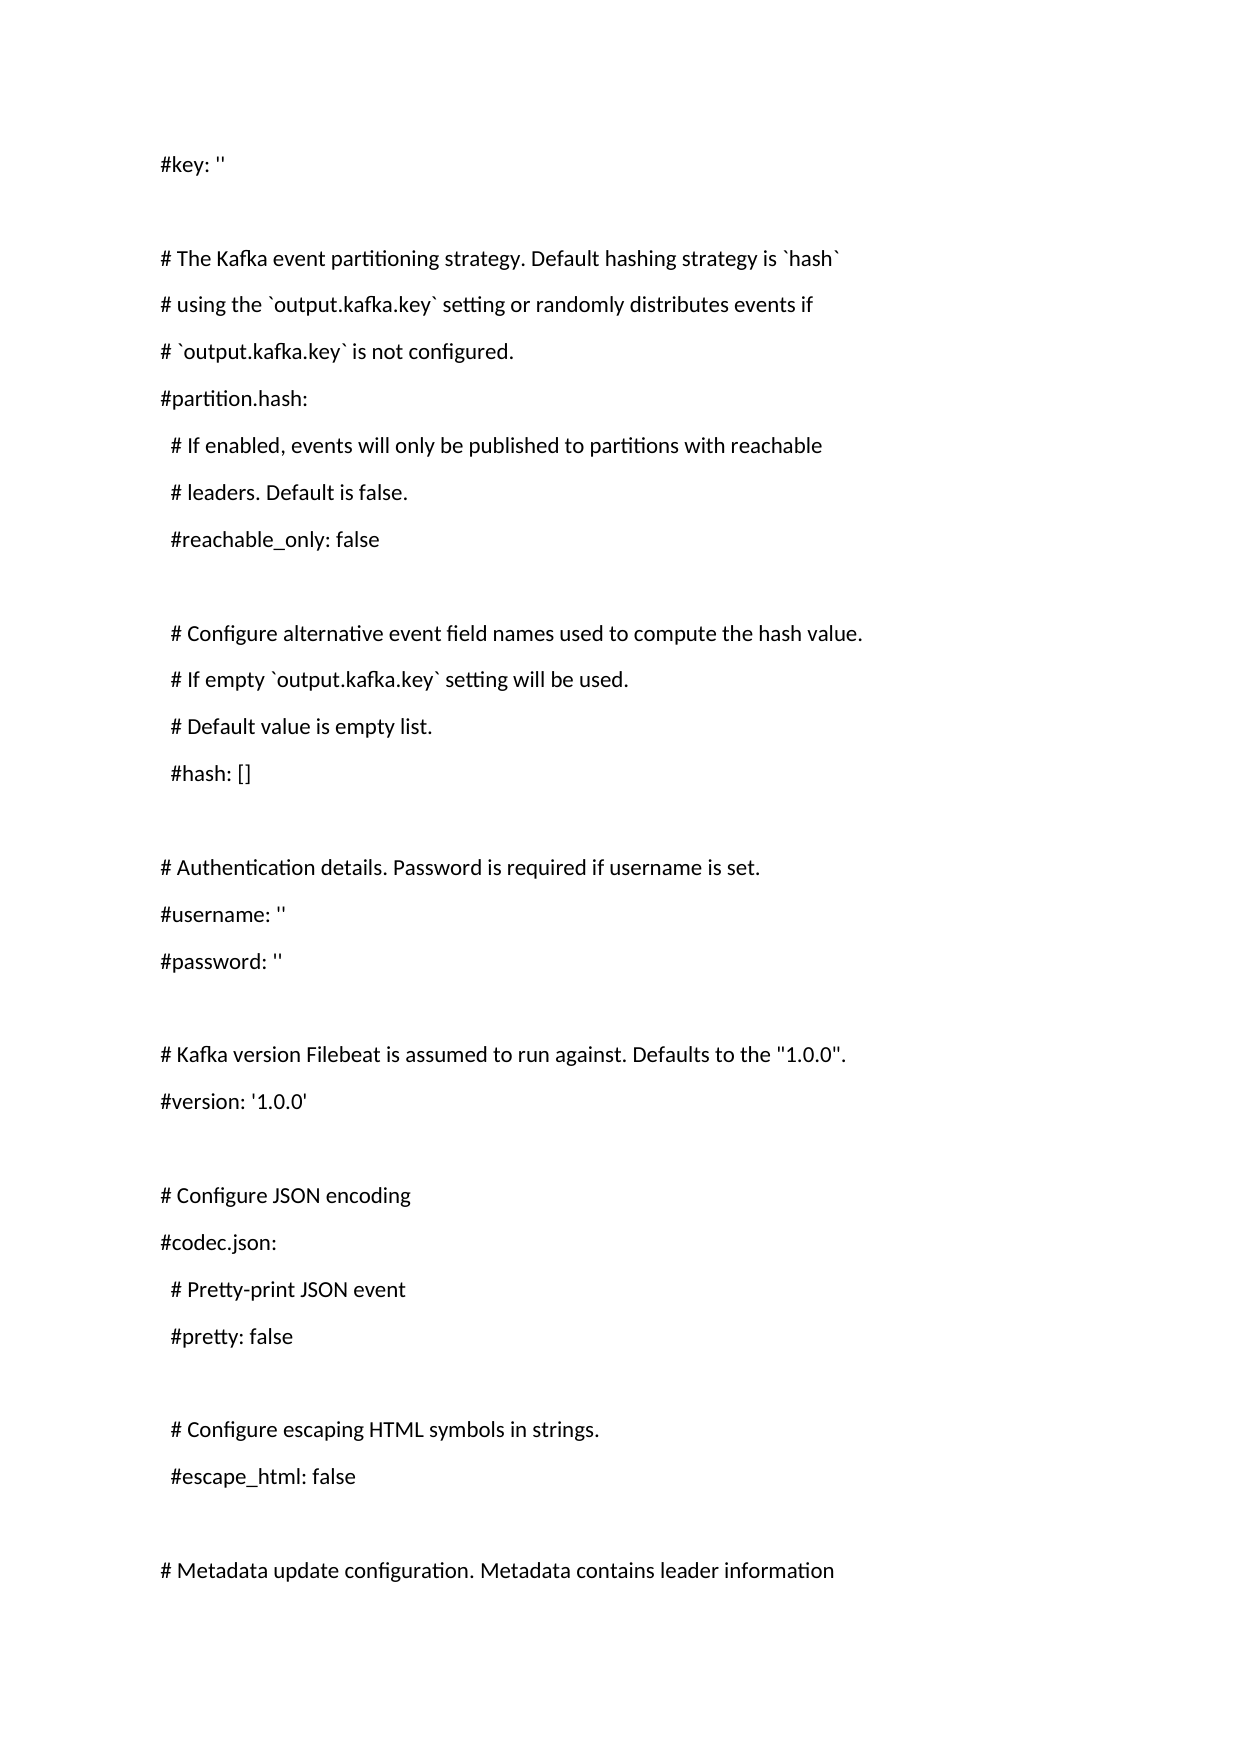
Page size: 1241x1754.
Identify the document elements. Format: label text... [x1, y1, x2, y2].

text # If enabled, events will only be published to partitions with reachable [150, 431, 1090, 459]
text #pretty: false [150, 1322, 1090, 1350]
text # The Kafka event partitioning strategy. Default hashing strategy is `hash` [150, 244, 1090, 272]
text #key: '' [150, 150, 1090, 178]
text #hash: [] [150, 759, 1090, 787]
text # Metadata update configuration. Metadata contains leader information [150, 1556, 1090, 1584]
text # If empty `output.kafka.key` setting will be used. [150, 666, 1090, 694]
text # Configure alternative event field names used to compute the hash value. [150, 619, 1090, 647]
text #codec.json: [150, 1228, 1090, 1256]
text # using the `output.kafka.key` setting or randomly distributes events if [150, 291, 1090, 319]
text # `output.kafka.key` is not configured. [150, 337, 1090, 366]
text #reachable_only: false [150, 525, 1090, 553]
text # Authentication details. Password is required if username is set. [150, 853, 1090, 881]
text # Pretty-print JSON event [150, 1275, 1090, 1303]
text #escape_html: false [150, 1462, 1090, 1491]
text # Kafka version Filebeat is assumed to run against. Defaults to the "1.0.0". [150, 1041, 1090, 1069]
text # Configure escaping HTML symbols in strings. [150, 1416, 1090, 1444]
text #password: '' [150, 947, 1090, 975]
text #username: '' [150, 900, 1090, 928]
text # Default value is empty list. [150, 712, 1090, 741]
text # leaders. Default is false. [150, 478, 1090, 506]
text # Configure JSON encoding [150, 1181, 1090, 1209]
text #partition.hash: [150, 384, 1090, 412]
text #version: '1.0.0' [150, 1087, 1090, 1116]
